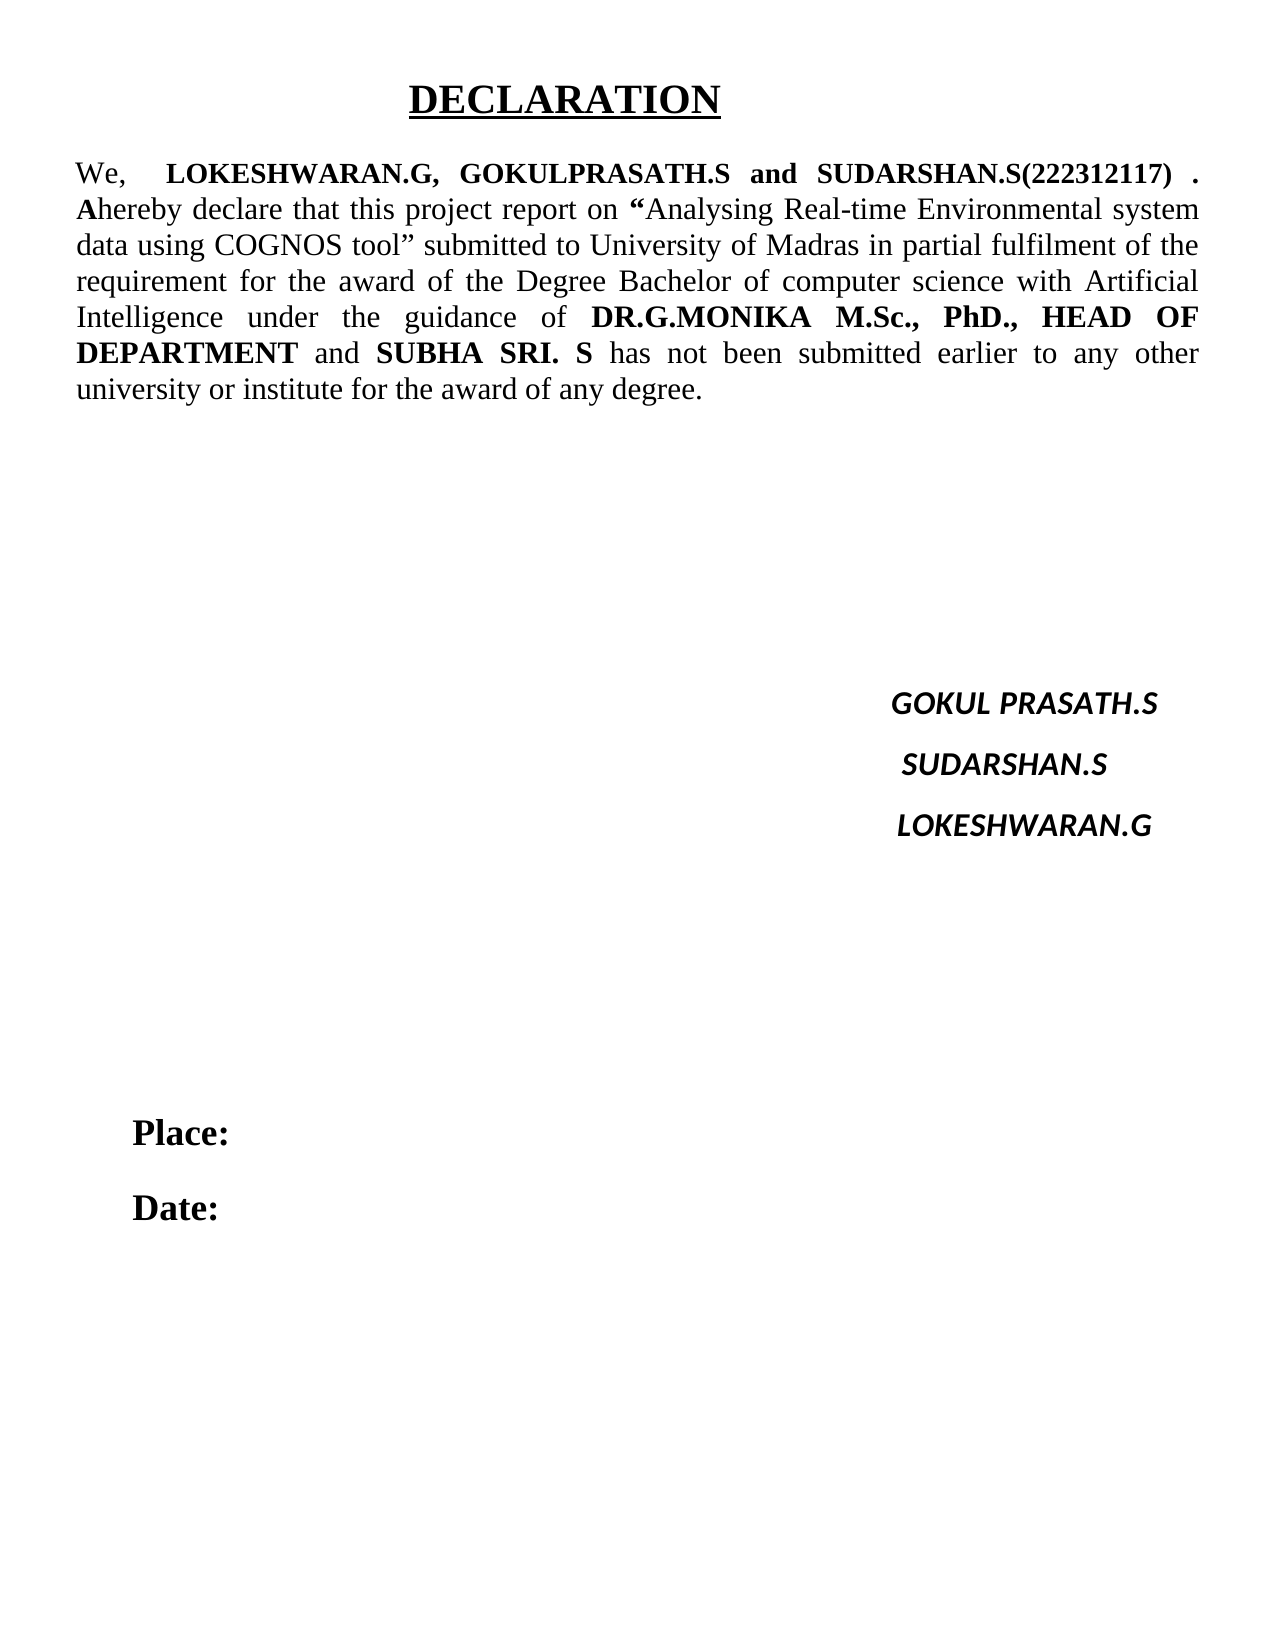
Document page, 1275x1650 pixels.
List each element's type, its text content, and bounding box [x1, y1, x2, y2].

text SUDARSHAN.S [75, 743, 1200, 784]
text DECLARATION [75, 75, 1202, 123]
text Place: [132, 1110, 1202, 1153]
text GOKUL PRASATH.S [75, 682, 1200, 723]
text We, LOKESHWARAN.G, GOKULPRASATH.S and SUDARSHAN.S(222312117) . Ahereby declare that this project report on “Analysing Real-time Environmental system data using COGNOS tool” submitted to University of Madras in partial fulfilment of the requirement for the award of the Degree Bachelor of computer science with Artificial Intelligence under the guidance of DR.G.MONIKA M.Sc., PhD., HEAD OF DEPARTMENT and SUBHA SRI. S has not been submitted earlier to any other university or institute for the award of any degree. [75, 154, 1200, 406]
text Date: [132, 1185, 1202, 1228]
text LOKESHWARAN.G [75, 804, 1200, 845]
